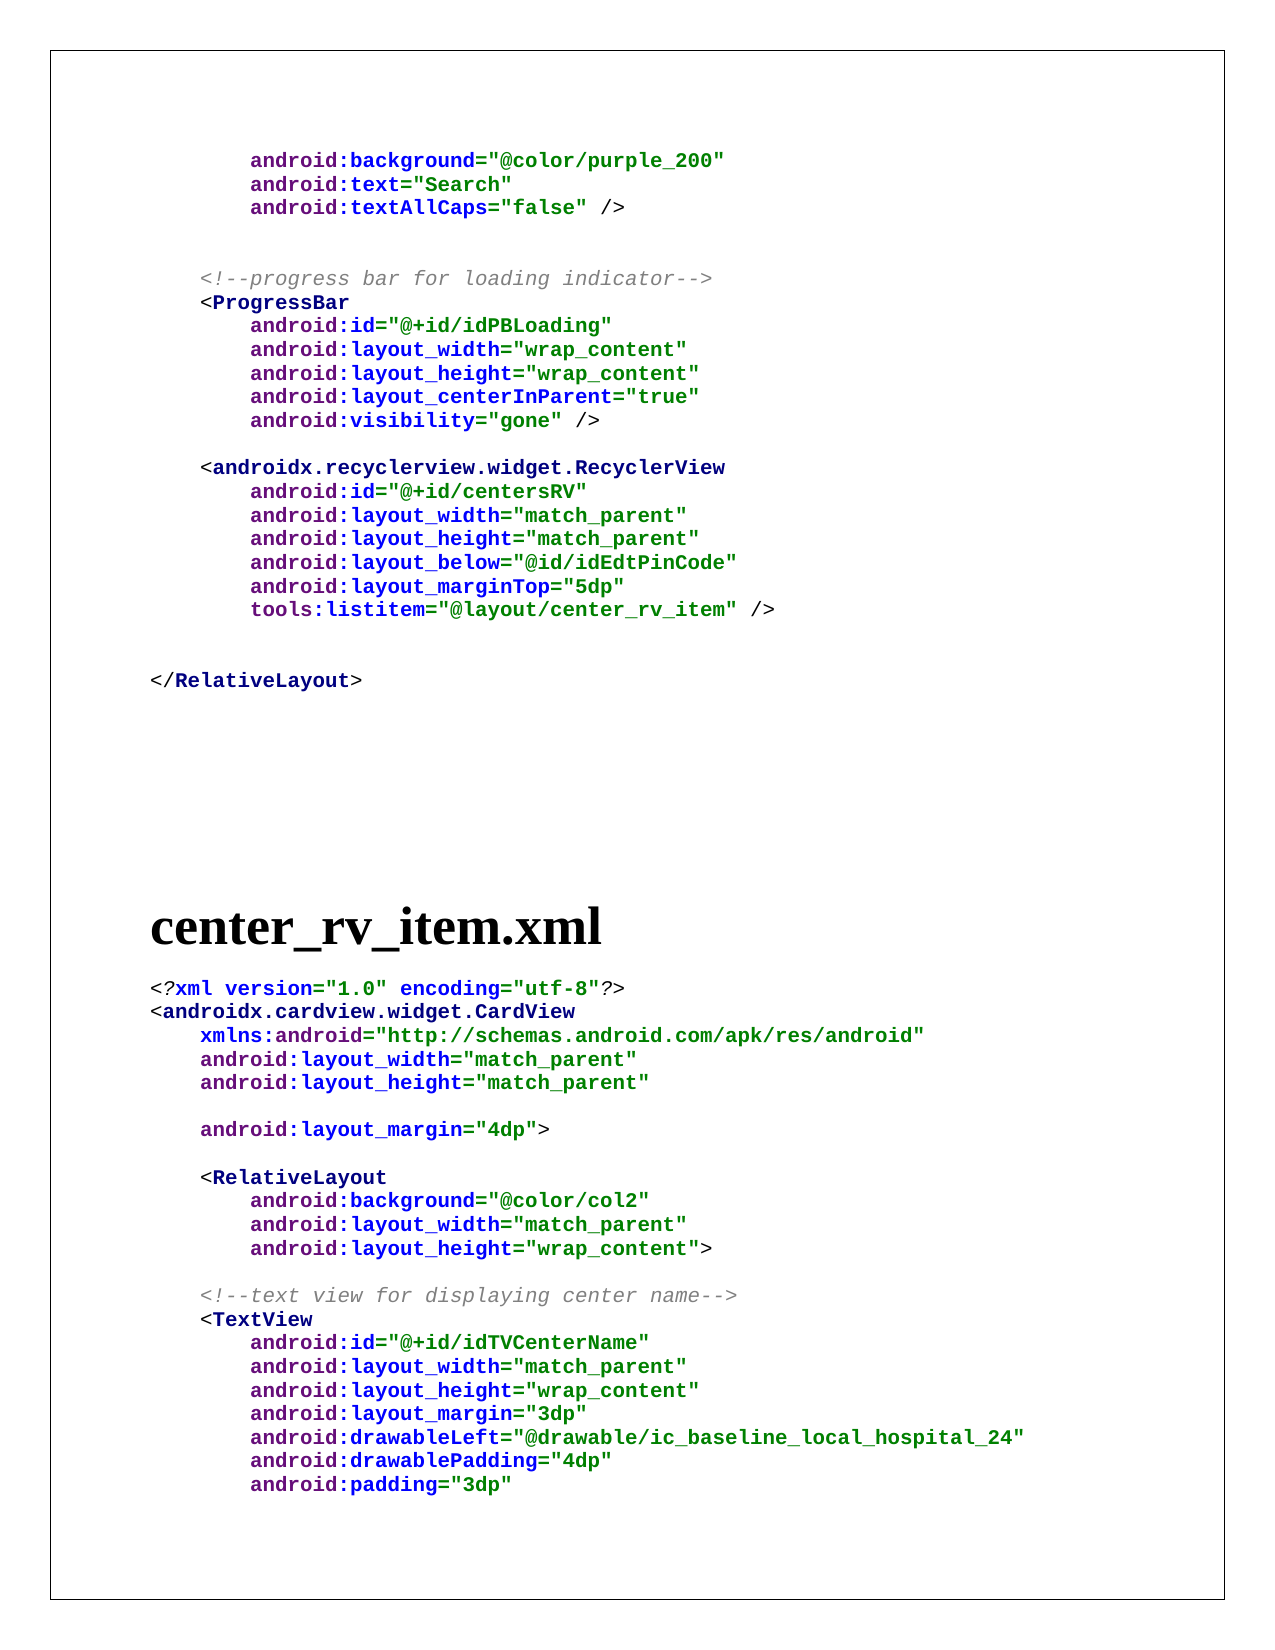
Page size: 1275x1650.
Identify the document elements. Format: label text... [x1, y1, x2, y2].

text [150, 978, 1125, 1498]
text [150, 150, 1125, 694]
text center_rv_item.xml [150, 894, 1125, 956]
